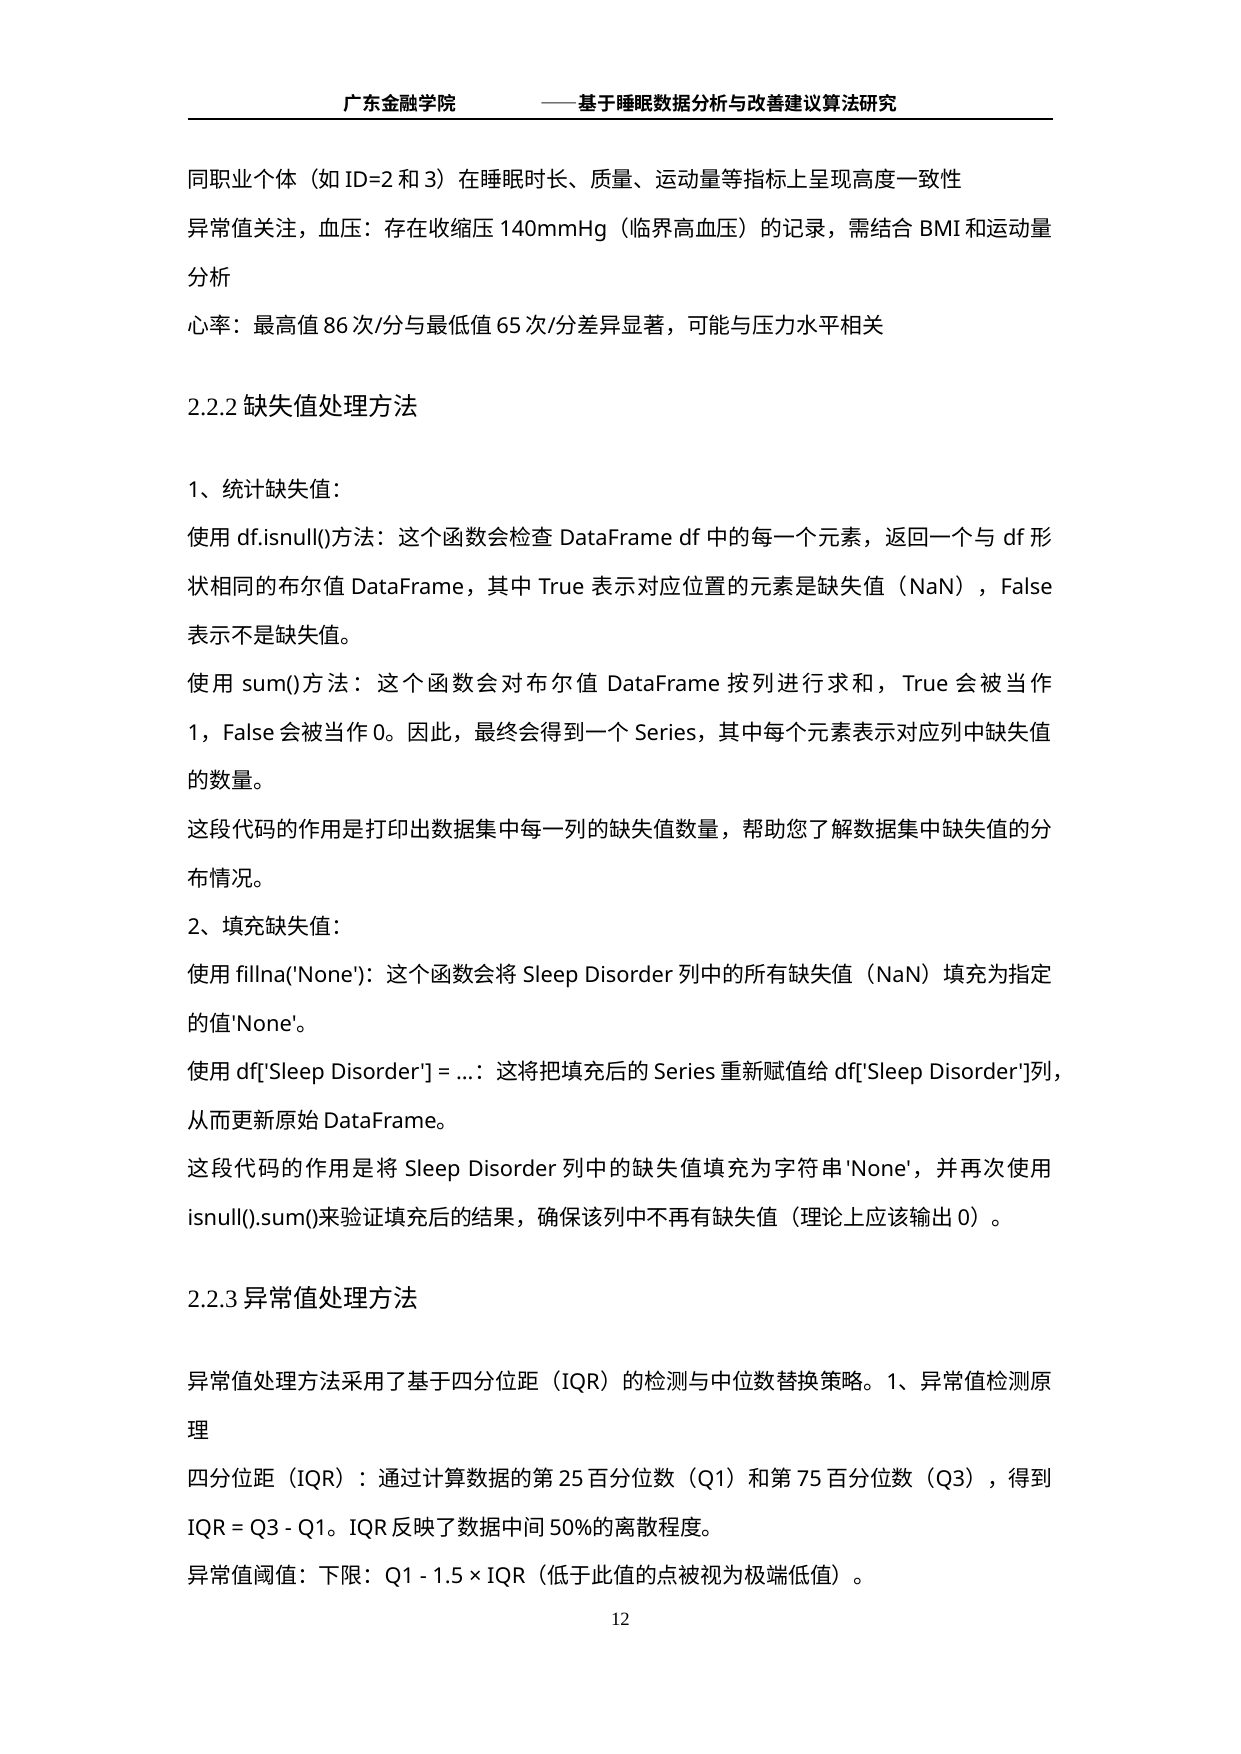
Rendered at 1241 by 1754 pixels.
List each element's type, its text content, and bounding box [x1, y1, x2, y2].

text 心率：最高值86次/分与最低值65次/分差异显著，可能与压力水平相关 [187, 307, 1053, 340]
text 2.2.3 异常值处理方法 [187, 1264, 1053, 1329]
text 异常值处理方法采用了基于四分位距（IQR）的检测与中位数替换策略。1、异常值检测原理 [187, 1364, 1053, 1445]
text 这段代码的作用是打印出数据集中每一列的缺失值数量，帮助您了解数据集中缺失值的分布情况。 [187, 811, 1053, 893]
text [187, 162, 1053, 194]
text 2、填充缺失值： [187, 908, 1053, 941]
text 使用df['Sleep Disorder'] = ...：这将把填充后的Series重新赋值给df['Sleep Disorder']列，从而更新原始DataFrame。 [187, 1054, 1053, 1135]
text 异常值阈值：下限：Q1 - 1.5 × IQR（低于此值的点被视为极端低值）。 [187, 1558, 1053, 1590]
text 使用fillna('None')：这个函数会将 Sleep Disorder 列中的所有缺失值（NaN）填充为指定的值'None'。 [187, 957, 1053, 1038]
text 异常值关注，血压：存在收缩压140mmHg（临界高血压）的记录，需结合BMI和运动量分析 [187, 210, 1053, 292]
text 1、统计缺失值： [187, 471, 1053, 504]
text 使用df.isnull()方法：这个函数会检查DataFrame df 中的每一个元素，返回一个与 df 形状相同的布尔值DataFrame，其中 True 表示对应位置的元素是缺失值（NaN），False 表示不是缺失值。 [187, 520, 1053, 650]
text 使用sum()方法：这个函数会对布尔值DataFrame按列进行求和，True会被当作1，False会被当作0。因此，最终会得到一个Series，其中每个元素表示对应列中缺失值的数量。 [187, 666, 1053, 796]
text 四分位距（IQR）：通过计算数据的第25百分位数（Q1）和第75百分位数（Q3），得到IQR = Q3 - Q1。IQR反映了数据中间50%的离散程度。 [187, 1461, 1053, 1542]
text 2.2.2 缺失值处理方法 [187, 372, 1053, 437]
text 这段代码的作用是将Sleep Disorder 列中的缺失值填充为字符串'None'，并再次使用isnull().sum()来验证填充后的结果，确保该列中不再有缺失值（理论上应该输出0）。 [187, 1151, 1053, 1232]
